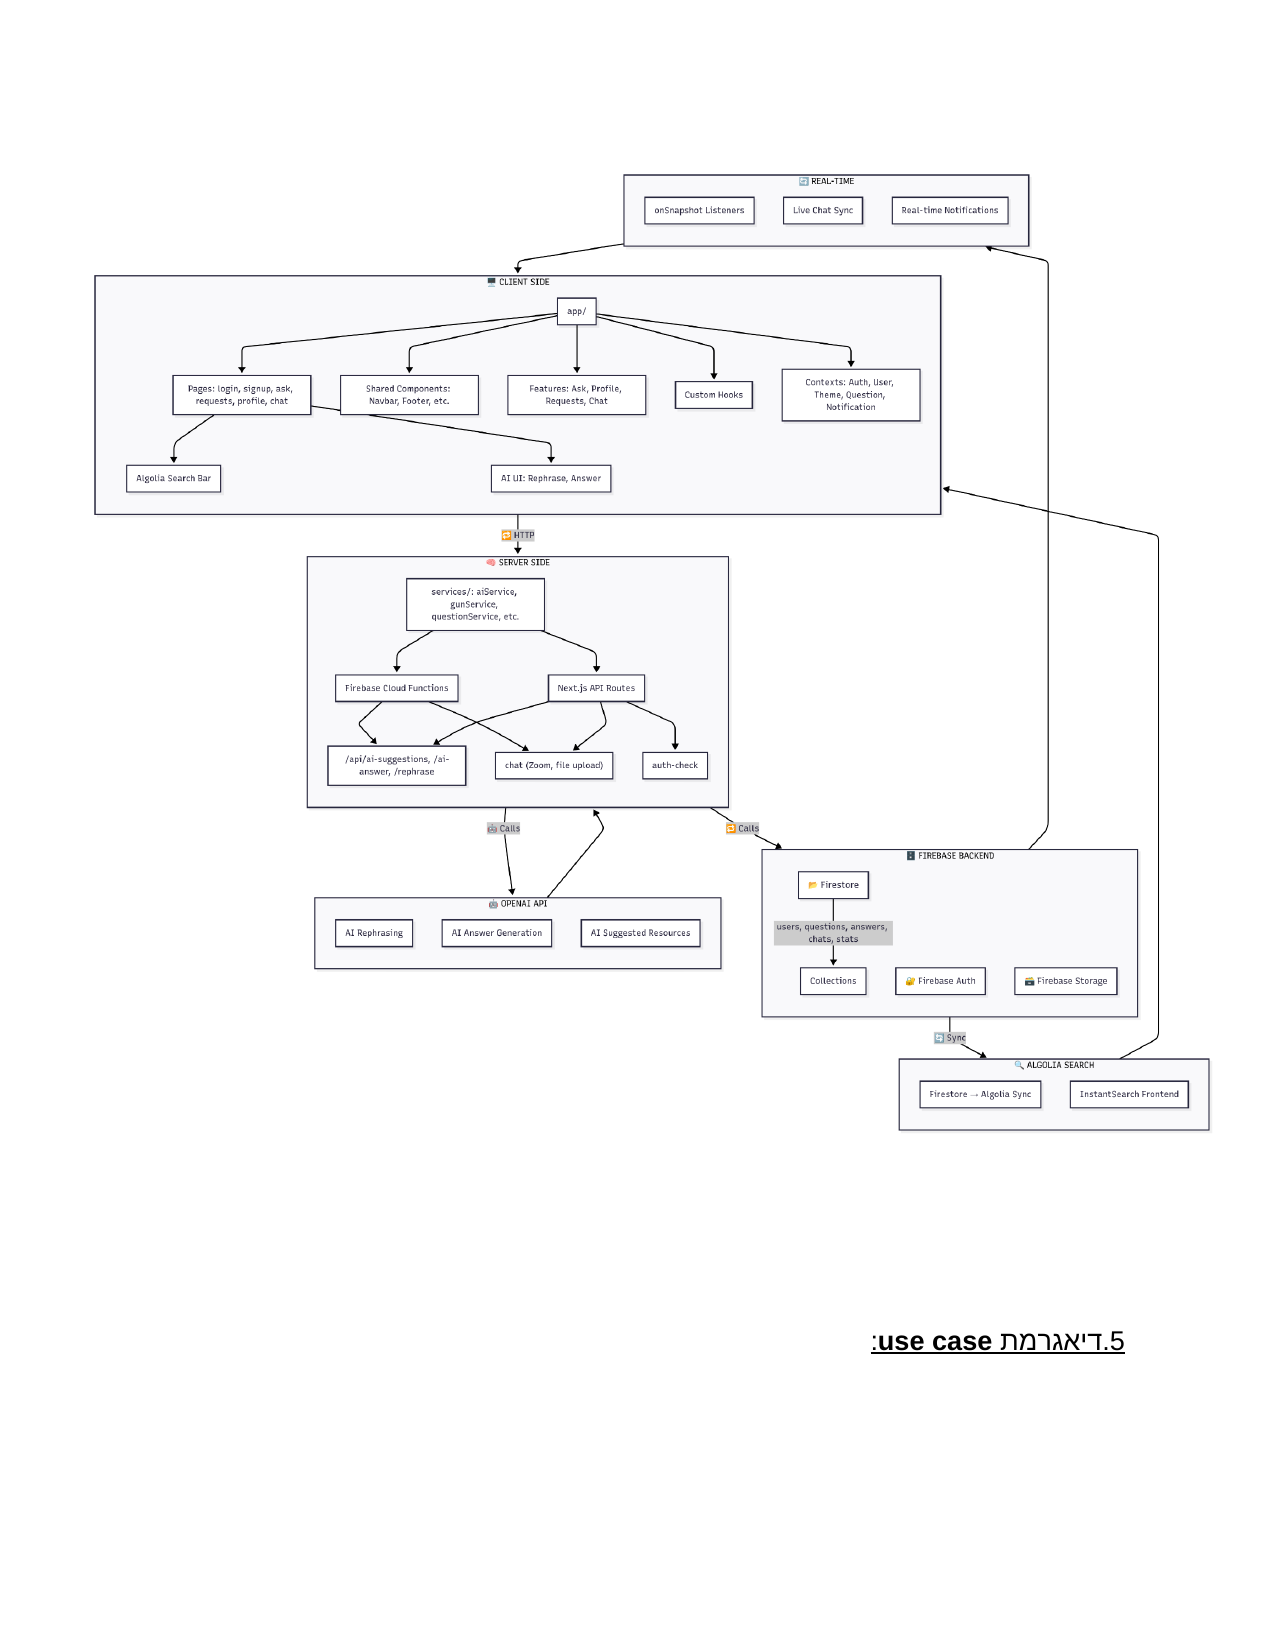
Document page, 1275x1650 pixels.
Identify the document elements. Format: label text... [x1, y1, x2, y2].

text 5.דיאגרמת use case: [150, 1325, 1125, 1356]
picture [90, 170, 1216, 1137]
